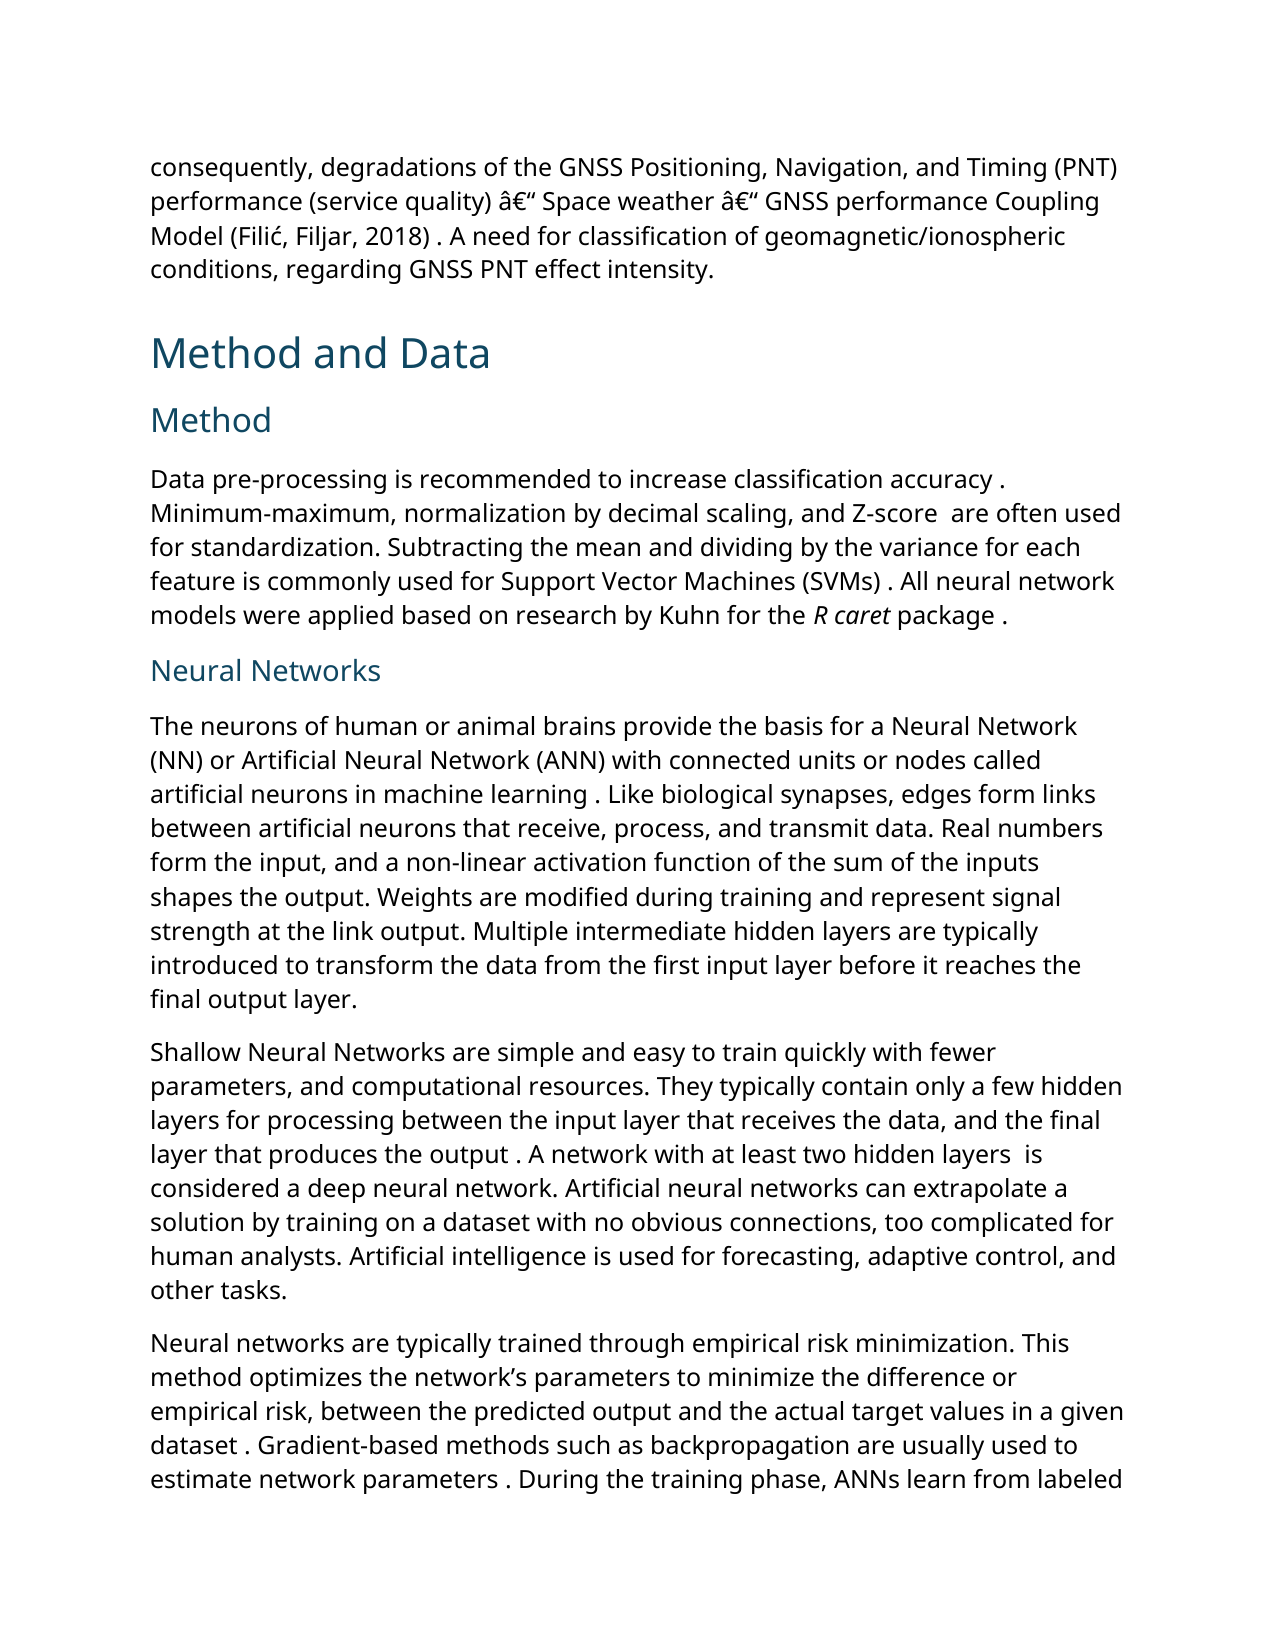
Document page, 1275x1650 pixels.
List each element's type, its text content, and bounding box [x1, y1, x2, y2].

subtitle Method and Data [150, 324, 1125, 381]
subtitle Neural Networks [150, 650, 1125, 690]
subtitle Method [150, 397, 1125, 443]
text The neurons of human or animal brains provide the basis for a Neural Network (NN) or Artificial Neural Network (ANN) with connected units or nodes called artificial neurons in machine learning . Like biological synapses, edges form links between artificial neurons that receive, process, and transmit data. Real numbers form the input, and a non-linear activation function of the sum of the inputs shapes the output. Weights are modified during training and represent signal strength at the link output. Multiple intermediate hidden layers are typically introduced to transform the data from the first input layer before it reaches the final output layer. [150, 709, 1125, 1015]
text Shallow Neural Networks are simple and easy to train quickly with fewer parameters, and computational resources. They typically contain only a few hidden layers for processing between the input layer that receives the data, and the final layer that produces the output . A network with at least two hidden layers is considered a deep neural network. Artificial neural networks can extrapolate a solution by training on a dataset with no obvious connections, too complicated for human analysts. Artificial intelligence is used for forecasting, adaptive control, and other tasks. [150, 1034, 1125, 1307]
text Data pre-processing is recommended to increase classification accuracy . Minimum-maximum, normalization by decimal scaling, and Z-score are often used for standardization. Subtracting the mean and dividing by the variance for each feature is commonly used for Support Vector Machines (SVMs) . All neural network models were applied based on research by Kuhn for the R caret package . [150, 461, 1125, 632]
